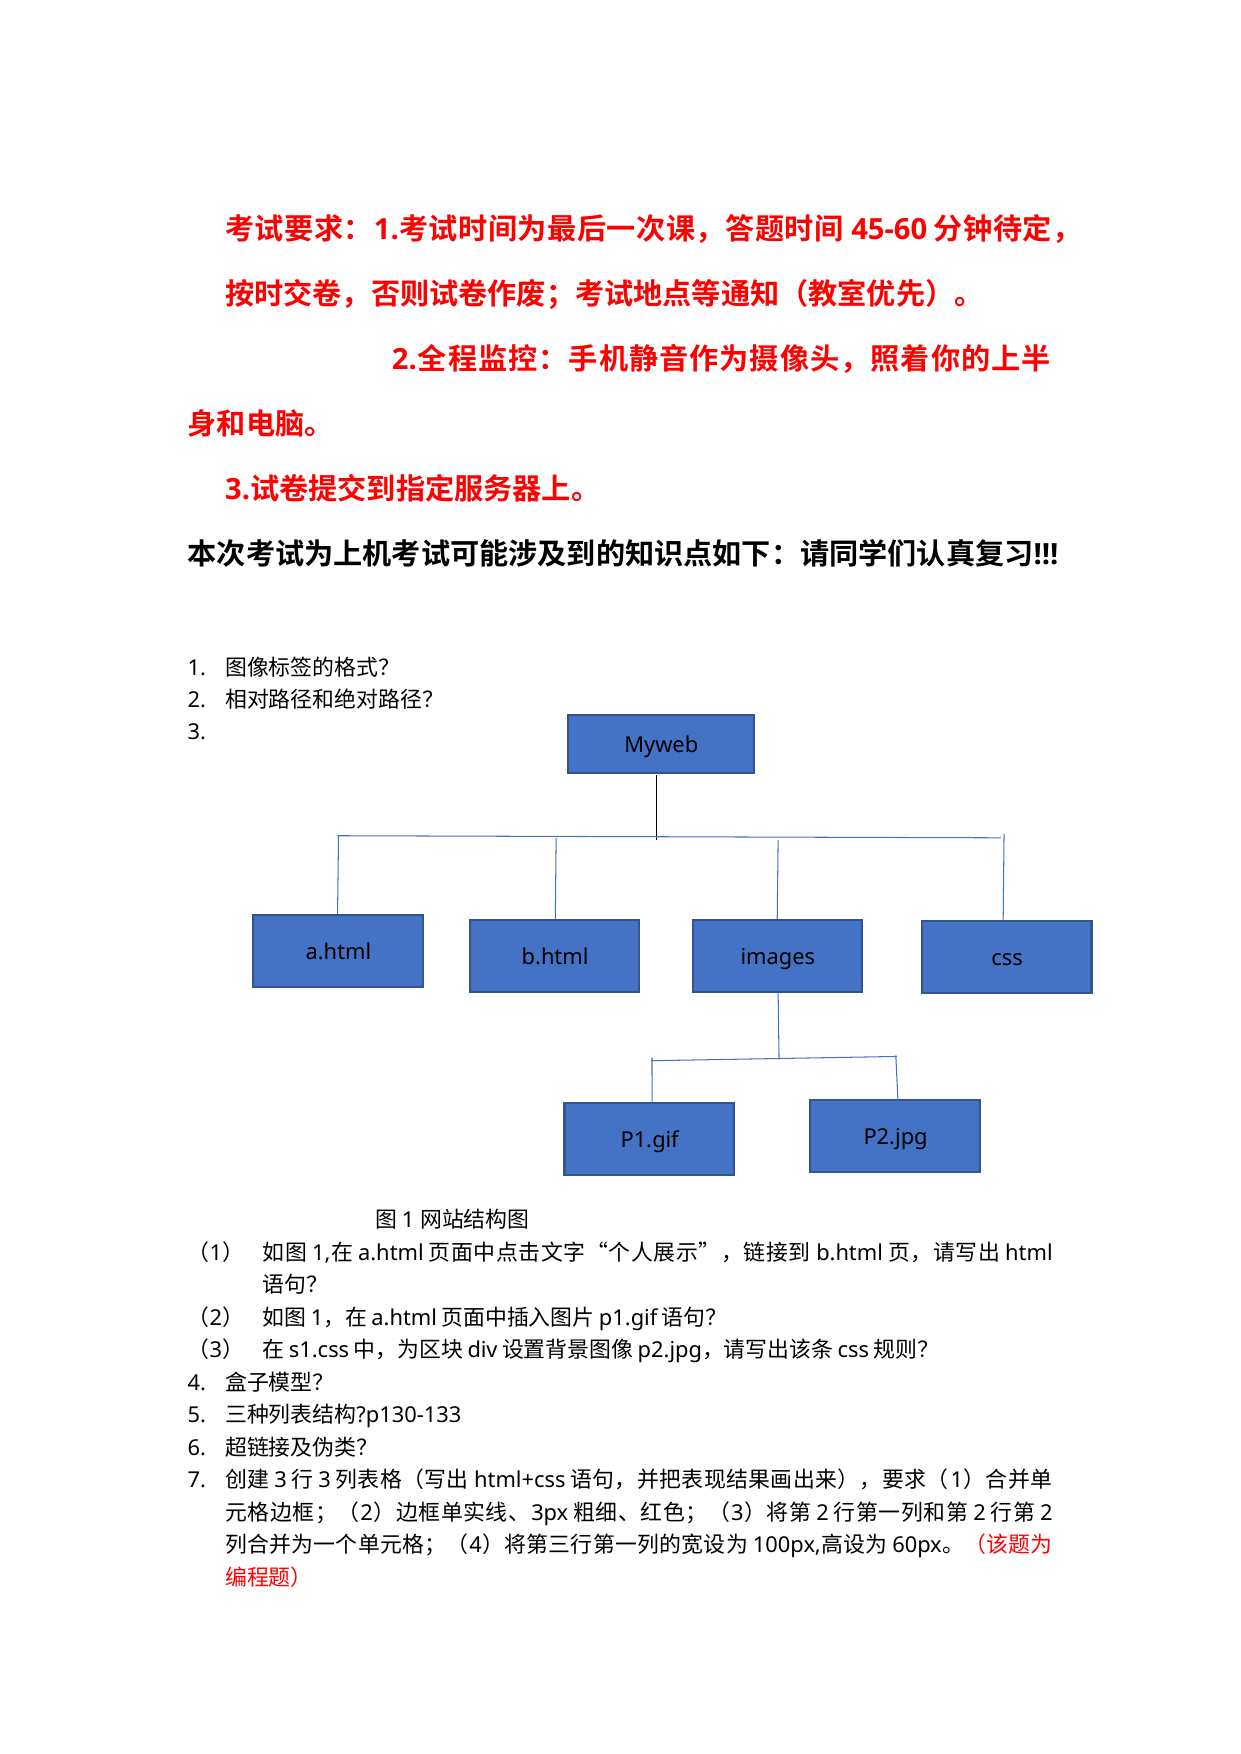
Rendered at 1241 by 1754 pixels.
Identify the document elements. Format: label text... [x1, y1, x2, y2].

text 2.全程监控：手机静音作为摄像头，照着你的上半身和电脑。 [187, 324, 1053, 454]
text 图1 网站结构图 [187, 1202, 1053, 1234]
list 如图1，在a.html页面中插入图片p1.gif语句？ [187, 1299, 1053, 1332]
text 本次考试为上机考试可能涉及到的知识点如下：请同学们认真复习!!! [187, 519, 1053, 584]
list 考试要求：1.考试时间为最后一次课，答题时间45-60分钟待定，按时交卷，否则试卷作废；考试地点等通知（教室优先）。 [225, 194, 1053, 324]
list 相对路径和绝对路径？ [187, 682, 1053, 714]
list 创建3行3列表格（写出html+css语句，并把表现结果画出来），要求（1）合并单元格边框；（2）边框单实线、3px粗细、红色；（3）将第2行第一列和第2行第2列合并为一个单元格；（4）将第三行第一列的宽设为100px,高设为60px。（该题为编程题） [187, 1462, 1053, 1592]
list 图像标签的格式？ [187, 649, 1053, 682]
list 三种列表结构?p130-133 [187, 1397, 1053, 1429]
list 超链接及伪类？ [187, 1429, 1053, 1462]
list 3.试卷提交到指定服务器上。 [225, 454, 1053, 519]
list 如图1,在a.html页面中点击文字“个人展示”，链接到b.html页，请写出html语句？ [187, 1234, 1053, 1299]
list 在s1.css中，为区块div设置背景图像p2.jpg，请写出该条css规则？ [187, 1332, 1053, 1364]
list 盒子模型？ [187, 1364, 1053, 1397]
